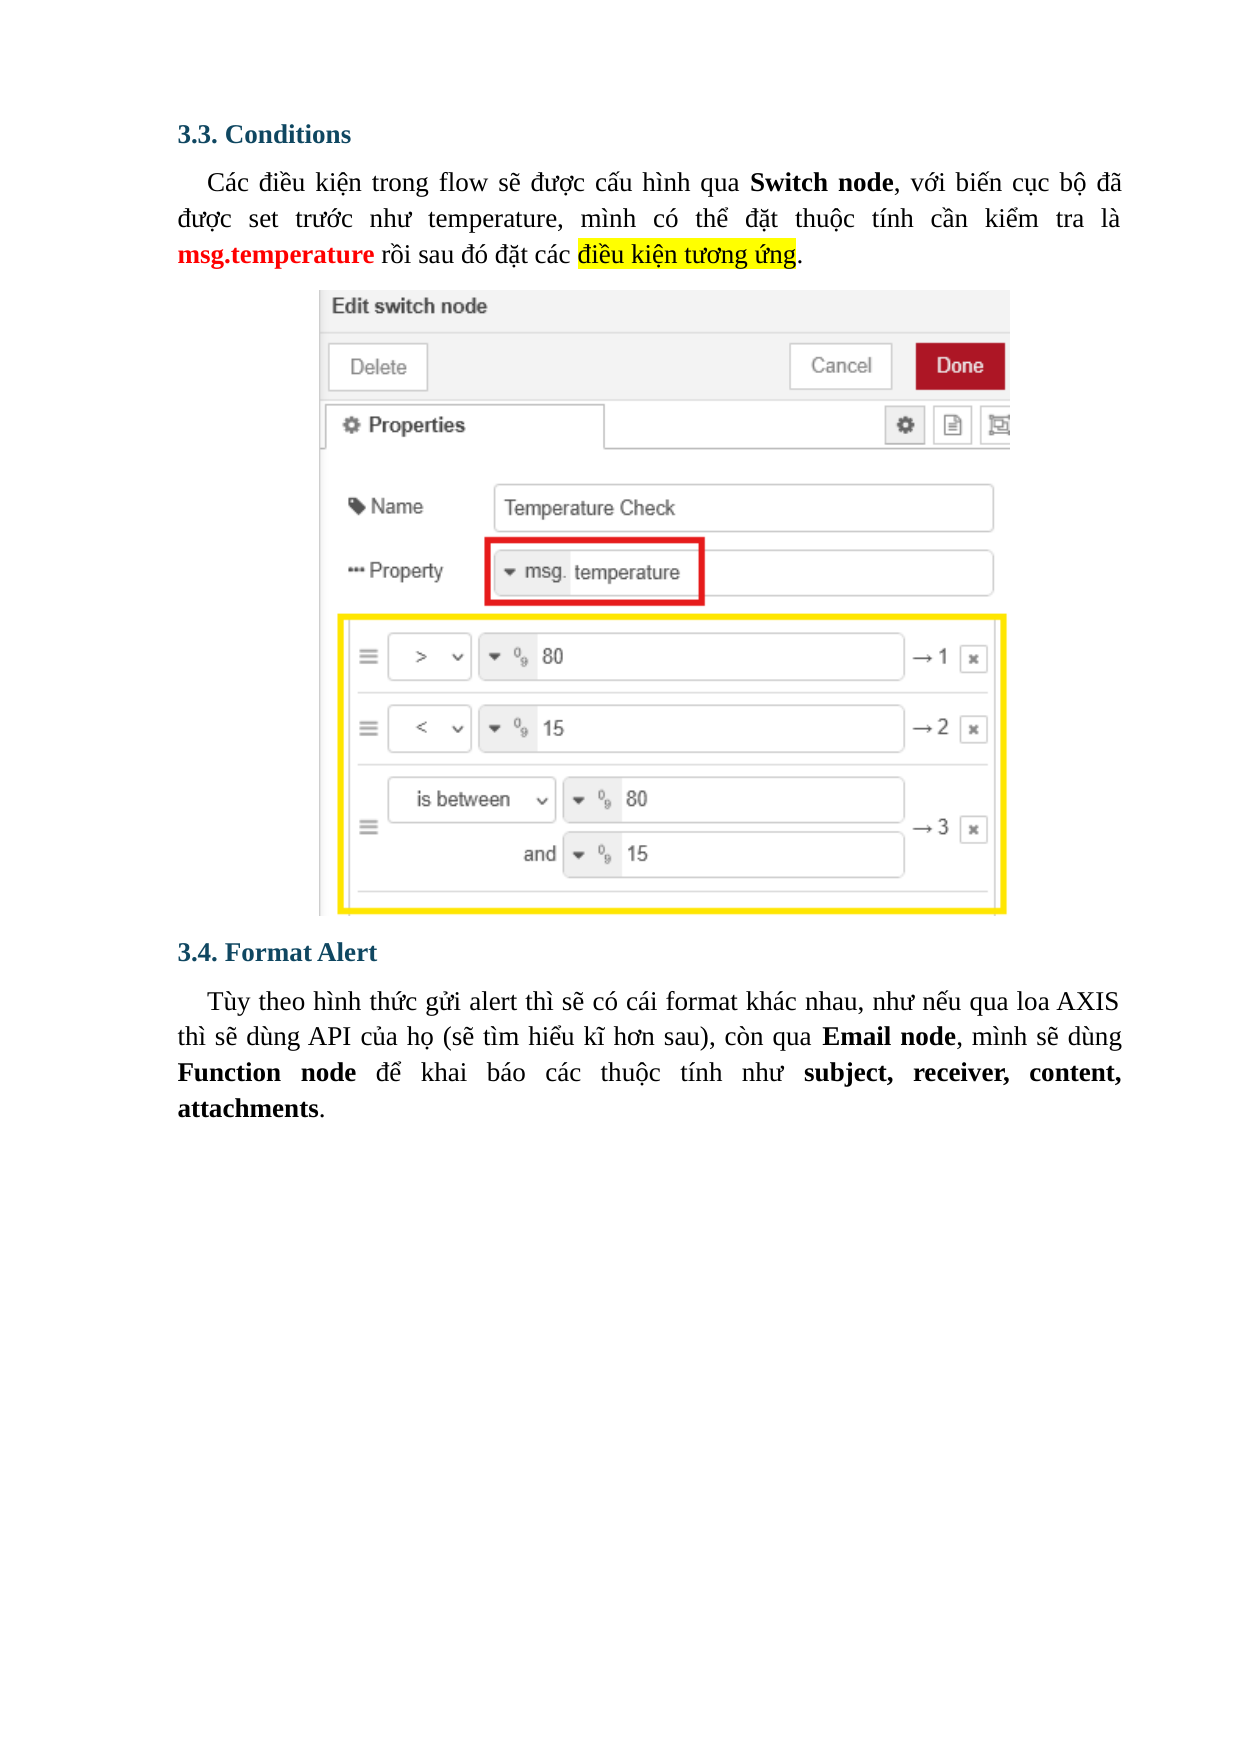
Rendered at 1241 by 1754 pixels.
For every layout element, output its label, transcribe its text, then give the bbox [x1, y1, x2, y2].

picture [319, 290, 1010, 916]
text Các điều kiện trong flow sẽ được cấu hình qua Switch node, với biến cục bộ đã được set trước như temperature, mình có thể đặt thuộc tính cần kiểm tra là msg.temperature rồi sau đó đặt các điều kiện tương ứng. [177, 166, 1122, 269]
subtitle 3.3. Conditions [177, 118, 1122, 149]
subtitle 3.4. Format Alert [177, 937, 1122, 968]
text Tùy theo hình thức gửi alert thì sẽ có cái format khác nhau, như nếu qua loa AXIS thì sẽ dùng API của họ (sẽ tìm hiểu kĩ hơn sau), còn qua Email node, mình sẽ dùng Function node để khai báo các thuộc tính như subject, receiver, content, attachments. [177, 985, 1122, 1123]
